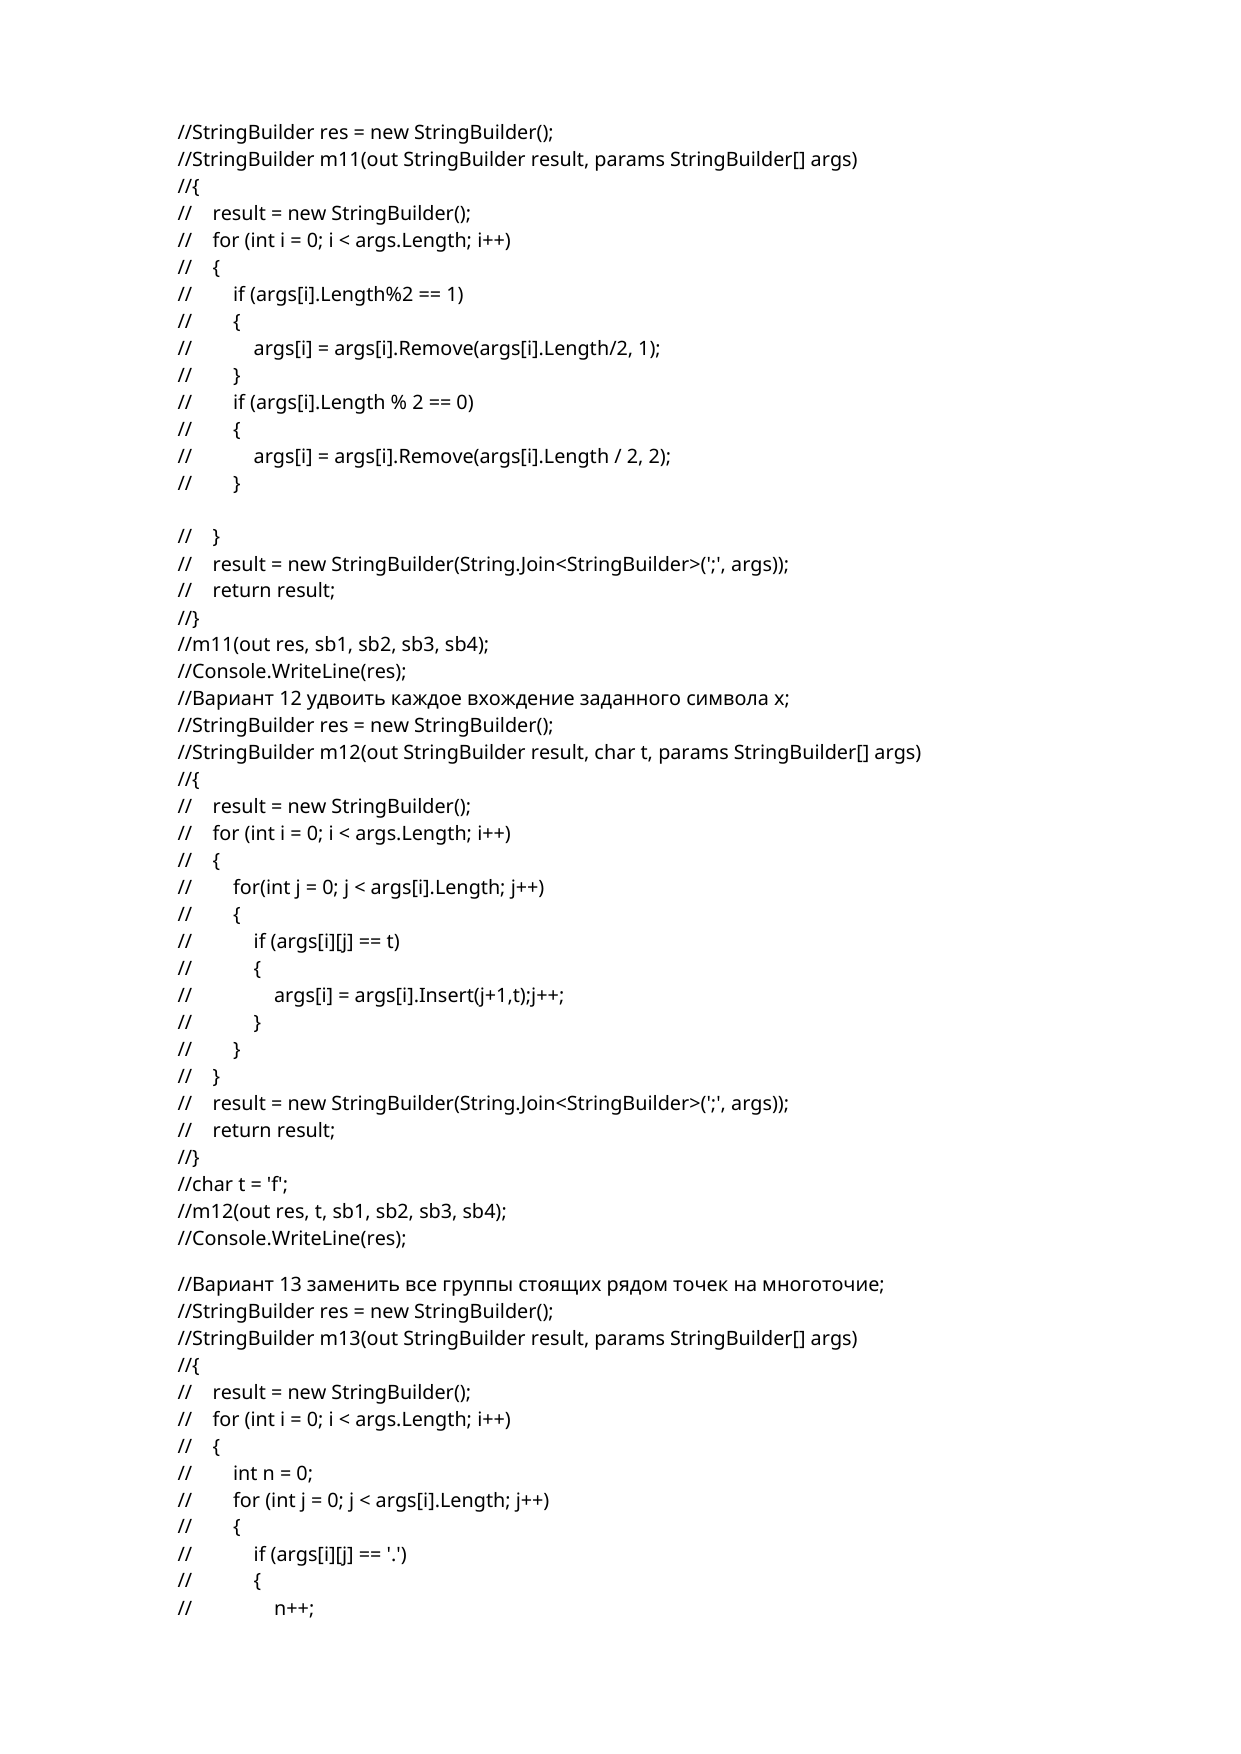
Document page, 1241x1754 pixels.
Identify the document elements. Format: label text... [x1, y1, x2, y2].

text // } [177, 469, 1152, 496]
text // } [177, 1062, 1152, 1089]
text // if (args[i][j] == t) [177, 927, 1152, 954]
text //StringBuilder m11(out StringBuilder result, params StringBuilder[] args) [177, 145, 1152, 172]
text //char t = 'f'; [177, 1170, 1152, 1197]
text // result = new StringBuilder(); [177, 1378, 1152, 1405]
text //m12(out res, t, sb1, sb2, sb3, sb4); [177, 1197, 1152, 1224]
text // if (args[i][j] == '.') [177, 1540, 1152, 1567]
text // result = new StringBuilder(String.Join<StringBuilder>(';', args)); [177, 550, 1152, 577]
text //{ [177, 172, 1152, 199]
text // { [177, 901, 1152, 927]
text //} [177, 1143, 1152, 1170]
text //{ [177, 766, 1152, 793]
text // result = new StringBuilder(); [177, 199, 1152, 226]
text // int n = 0; [177, 1459, 1152, 1486]
text //} [177, 604, 1152, 631]
text // return result; [177, 577, 1152, 604]
text // args[i] = args[i].Remove(args[i].Length / 2, 2); [177, 442, 1152, 469]
text //Вариант 13 заменить все группы стоящих рядом точек на многоточие; [177, 1270, 1152, 1297]
text //StringBuilder m13(out StringBuilder result, params StringBuilder[] args) [177, 1324, 1152, 1351]
text //StringBuilder res = new StringBuilder(); [177, 118, 1152, 145]
text // result = new StringBuilder(String.Join<StringBuilder>(';', args)); [177, 1089, 1152, 1116]
text //StringBuilder res = new StringBuilder(); [177, 1297, 1152, 1324]
text //Console.WriteLine(res); [177, 658, 1152, 685]
text // } [177, 1035, 1152, 1062]
text // { [177, 954, 1152, 981]
text // { [177, 1567, 1152, 1594]
text //StringBuilder res = new StringBuilder(); [177, 712, 1152, 739]
text // { [177, 1432, 1152, 1459]
text // { [177, 253, 1152, 280]
text //StringBuilder m12(out StringBuilder result, char t, params StringBuilder[] args) [177, 739, 1152, 766]
text // } [177, 523, 1152, 550]
text //{ [177, 1351, 1152, 1378]
text // } [177, 361, 1152, 388]
text // return result; [177, 1116, 1152, 1143]
text //Console.WriteLine(res); [177, 1224, 1152, 1251]
text // { [177, 1513, 1152, 1540]
text //Вариант 12 удвоить каждое вхождение заданного символа x; [177, 685, 1152, 712]
text // if (args[i].Length%2 == 1) [177, 280, 1152, 307]
text // for (int i = 0; i < args.Length; i++) [177, 226, 1152, 253]
text // } [177, 1008, 1152, 1035]
text // if (args[i].Length % 2 == 0) [177, 388, 1152, 415]
text // for (int j = 0; j < args[i].Length; j++) [177, 1486, 1152, 1513]
text // { [177, 415, 1152, 442]
text // for(int j = 0; j < args[i].Length; j++) [177, 873, 1152, 901]
text // n++; [177, 1594, 1152, 1621]
text // args[i] = args[i].Remove(args[i].Length/2, 1); [177, 334, 1152, 361]
text //m11(out res, sb1, sb2, sb3, sb4); [177, 631, 1152, 658]
text // result = new StringBuilder(); [177, 793, 1152, 819]
text // for (int i = 0; i < args.Length; i++) [177, 1405, 1152, 1432]
text // args[i] = args[i].Insert(j+1,t);j++; [177, 981, 1152, 1008]
text // for (int i = 0; i < args.Length; i++) [177, 819, 1152, 847]
text // { [177, 307, 1152, 334]
text // { [177, 847, 1152, 873]
